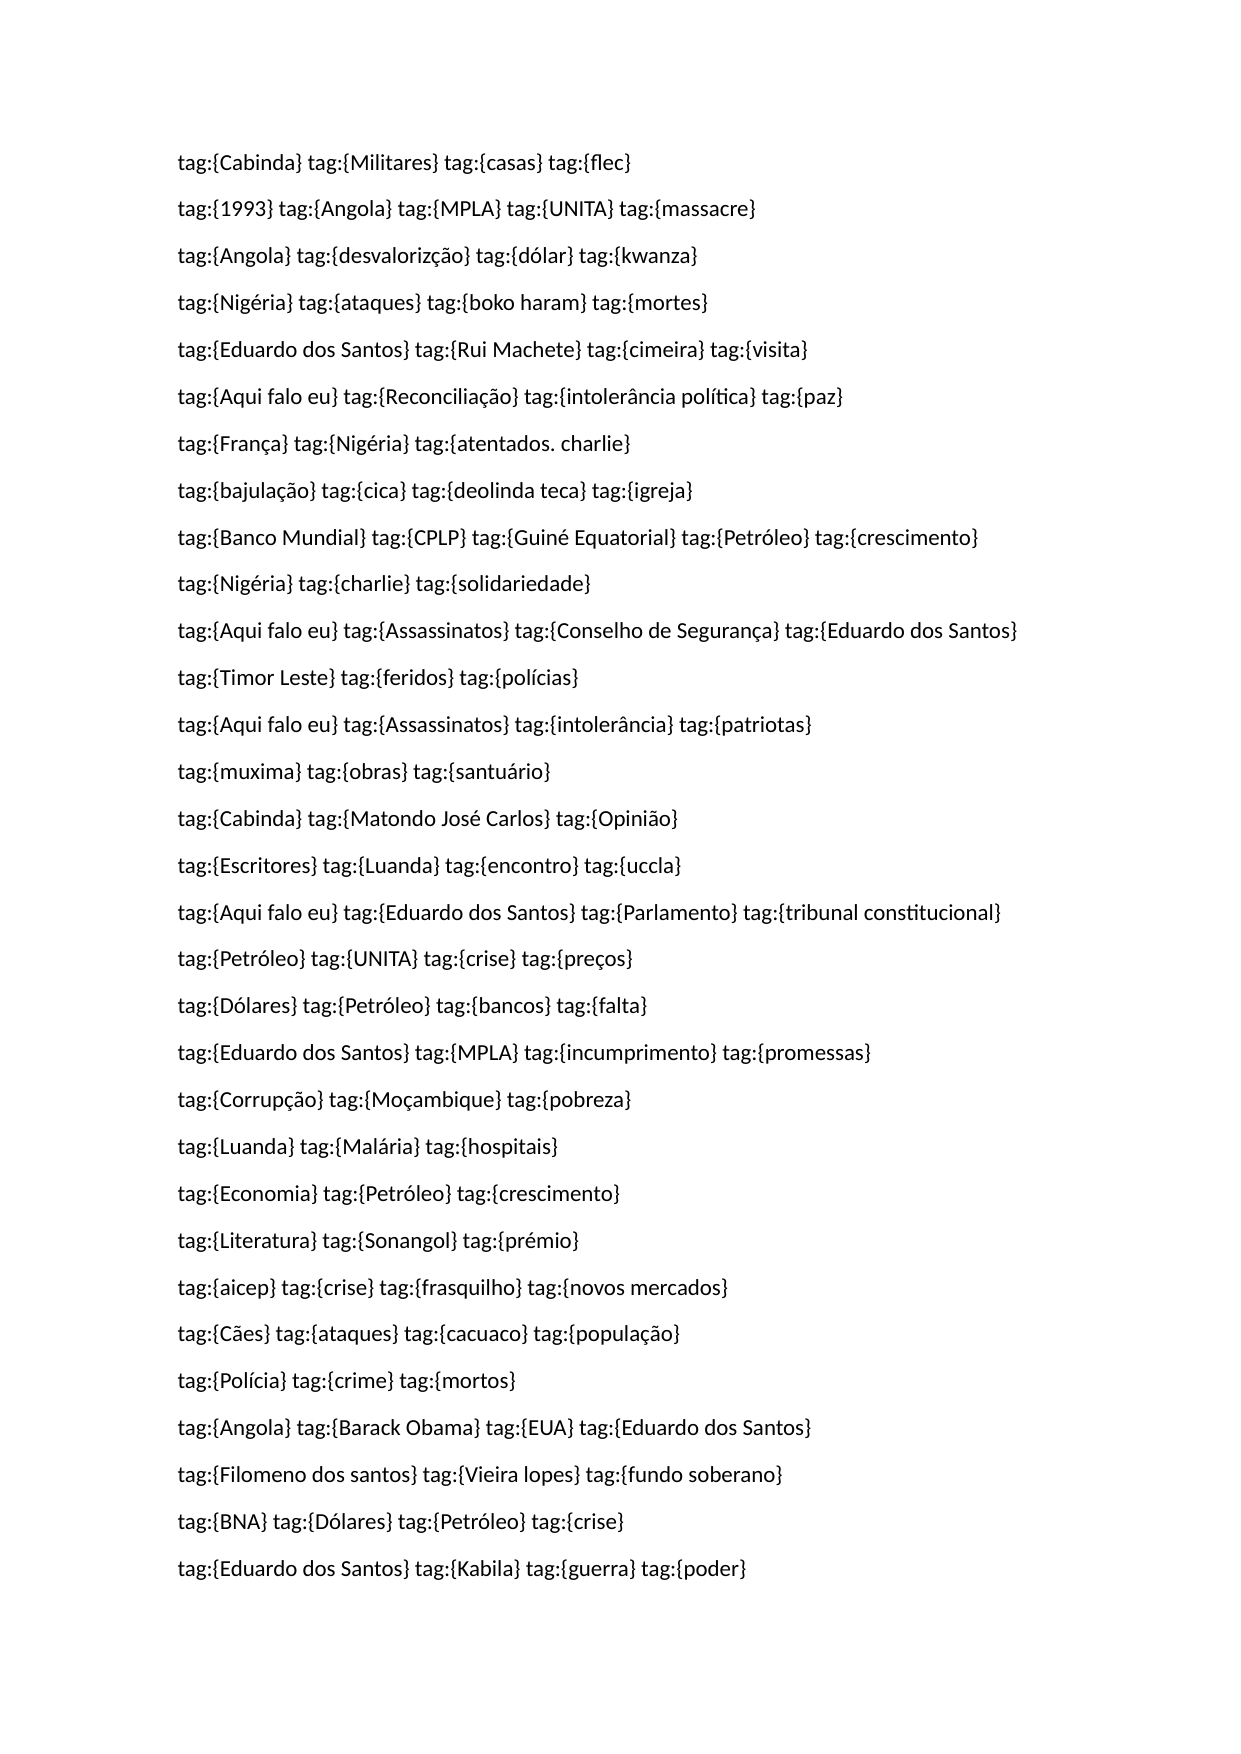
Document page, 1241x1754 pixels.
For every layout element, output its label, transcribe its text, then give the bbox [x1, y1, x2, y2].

text tag:{Petróleo} tag:{UNITA} tag:{crise} tag:{preços} [177, 944, 1063, 972]
text tag:{Timor Leste} tag:{feridos} tag:{polícias} [177, 663, 1063, 691]
text tag:{Eduardo dos Santos} tag:{MPLA} tag:{incumprimento} tag:{promessas} [177, 1038, 1063, 1066]
text tag:{muxima} tag:{obras} tag:{santuário} [177, 757, 1063, 785]
text tag:{Cães} tag:{ataques} tag:{cacuaco} tag:{população} [177, 1319, 1063, 1347]
text tag:{bajulação} tag:{cica} tag:{deolinda teca} tag:{igreja} [177, 476, 1063, 504]
text tag:{Filomeno dos santos} tag:{Vieira lopes} tag:{fundo soberano} [177, 1460, 1063, 1488]
text tag:{França} tag:{Nigéria} tag:{atentados. charlie} [177, 429, 1063, 457]
text tag:{Cabinda} tag:{Matondo José Carlos} tag:{Opinião} [177, 804, 1063, 832]
text tag:{Literatura} tag:{Sonangol} tag:{prémio} [177, 1226, 1063, 1254]
text tag:{Aqui falo eu} tag:{Reconciliação} tag:{intolerância política} tag:{paz} [177, 382, 1063, 410]
text tag:{Aqui falo eu} tag:{Assassinatos} tag:{intolerância} tag:{patriotas} [177, 710, 1063, 738]
text tag:{BNA} tag:{Dólares} tag:{Petróleo} tag:{crise} [177, 1507, 1063, 1535]
text tag:{Dólares} tag:{Petróleo} tag:{bancos} tag:{falta} [177, 991, 1063, 1019]
text tag:{Angola} tag:{Barack Obama} tag:{EUA} tag:{Eduardo dos Santos} [177, 1413, 1063, 1441]
text tag:{aicep} tag:{crise} tag:{frasquilho} tag:{novos mercados} [177, 1273, 1063, 1301]
text tag:{Aqui falo eu} tag:{Eduardo dos Santos} tag:{Parlamento} tag:{tribunal constitucional} [177, 898, 1063, 926]
text tag:{1993} tag:{Angola} tag:{MPLA} tag:{UNITA} tag:{massacre} [177, 194, 1063, 222]
text tag:{Corrupção} tag:{Moçambique} tag:{pobreza} [177, 1085, 1063, 1113]
text tag:{Polícia} tag:{crime} tag:{mortos} [177, 1366, 1063, 1394]
text tag:{Nigéria} tag:{ataques} tag:{boko haram} tag:{mortes} [177, 288, 1063, 316]
text tag:{Cabinda} tag:{Militares} tag:{casas} tag:{flec} [177, 148, 1063, 176]
text tag:{Eduardo dos Santos} tag:{Kabila} tag:{guerra} tag:{poder} [177, 1554, 1063, 1582]
text tag:{Angola} tag:{desvalorizção} tag:{dólar} tag:{kwanza} [177, 241, 1063, 269]
text tag:{Economia} tag:{Petróleo} tag:{crescimento} [177, 1179, 1063, 1207]
text tag:{Eduardo dos Santos} tag:{Rui Machete} tag:{cimeira} tag:{visita} [177, 335, 1063, 363]
text tag:{Luanda} tag:{Malária} tag:{hospitais} [177, 1132, 1063, 1160]
text tag:{Aqui falo eu} tag:{Assassinatos} tag:{Conselho de Segurança} tag:{Eduardo dos Santos} [177, 616, 1063, 644]
text tag:{Escritores} tag:{Luanda} tag:{encontro} tag:{uccla} [177, 851, 1063, 879]
text tag:{Banco Mundial} tag:{CPLP} tag:{Guiné Equatorial} tag:{Petróleo} tag:{crescimento} [177, 523, 1063, 551]
text tag:{Nigéria} tag:{charlie} tag:{solidariedade} [177, 569, 1063, 597]
